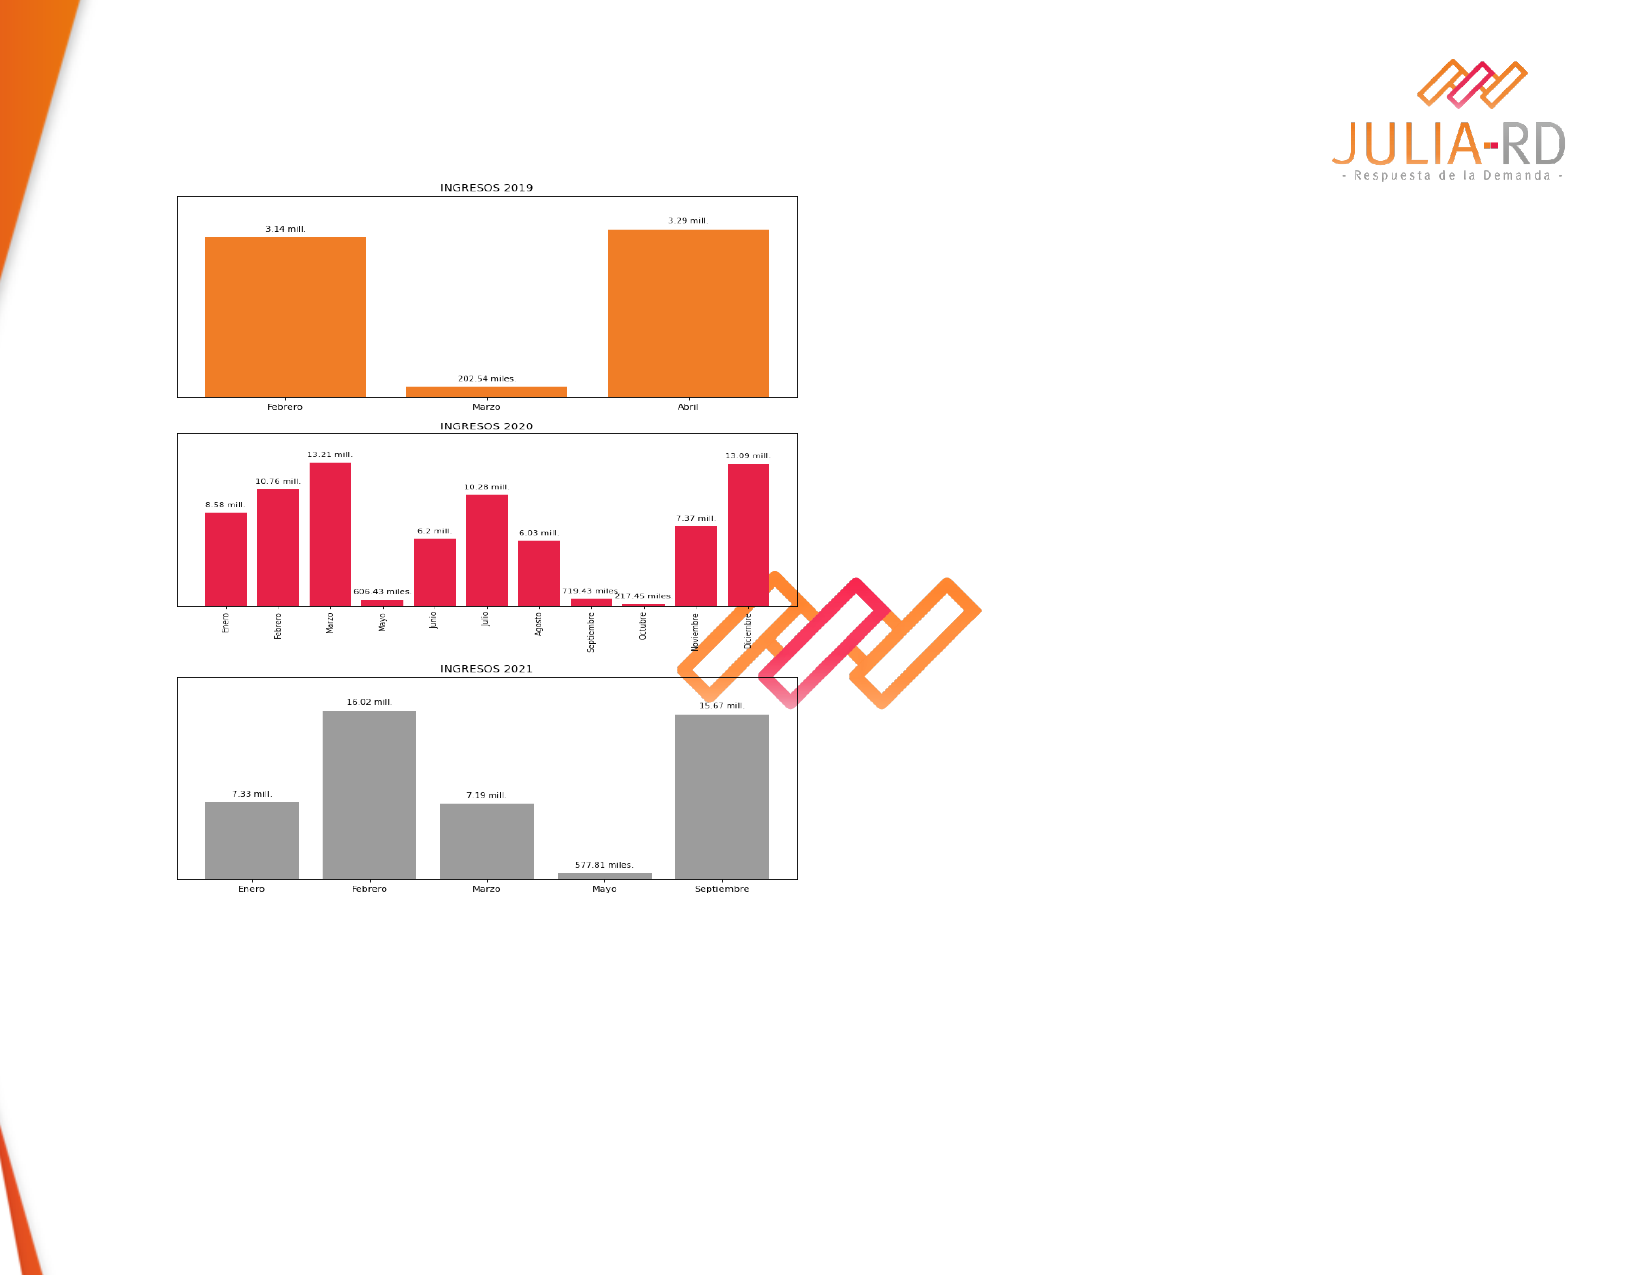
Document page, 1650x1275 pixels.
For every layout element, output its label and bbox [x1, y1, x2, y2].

picture [1255, 7, 1641, 240]
picture [0, 0, 1009, 1275]
